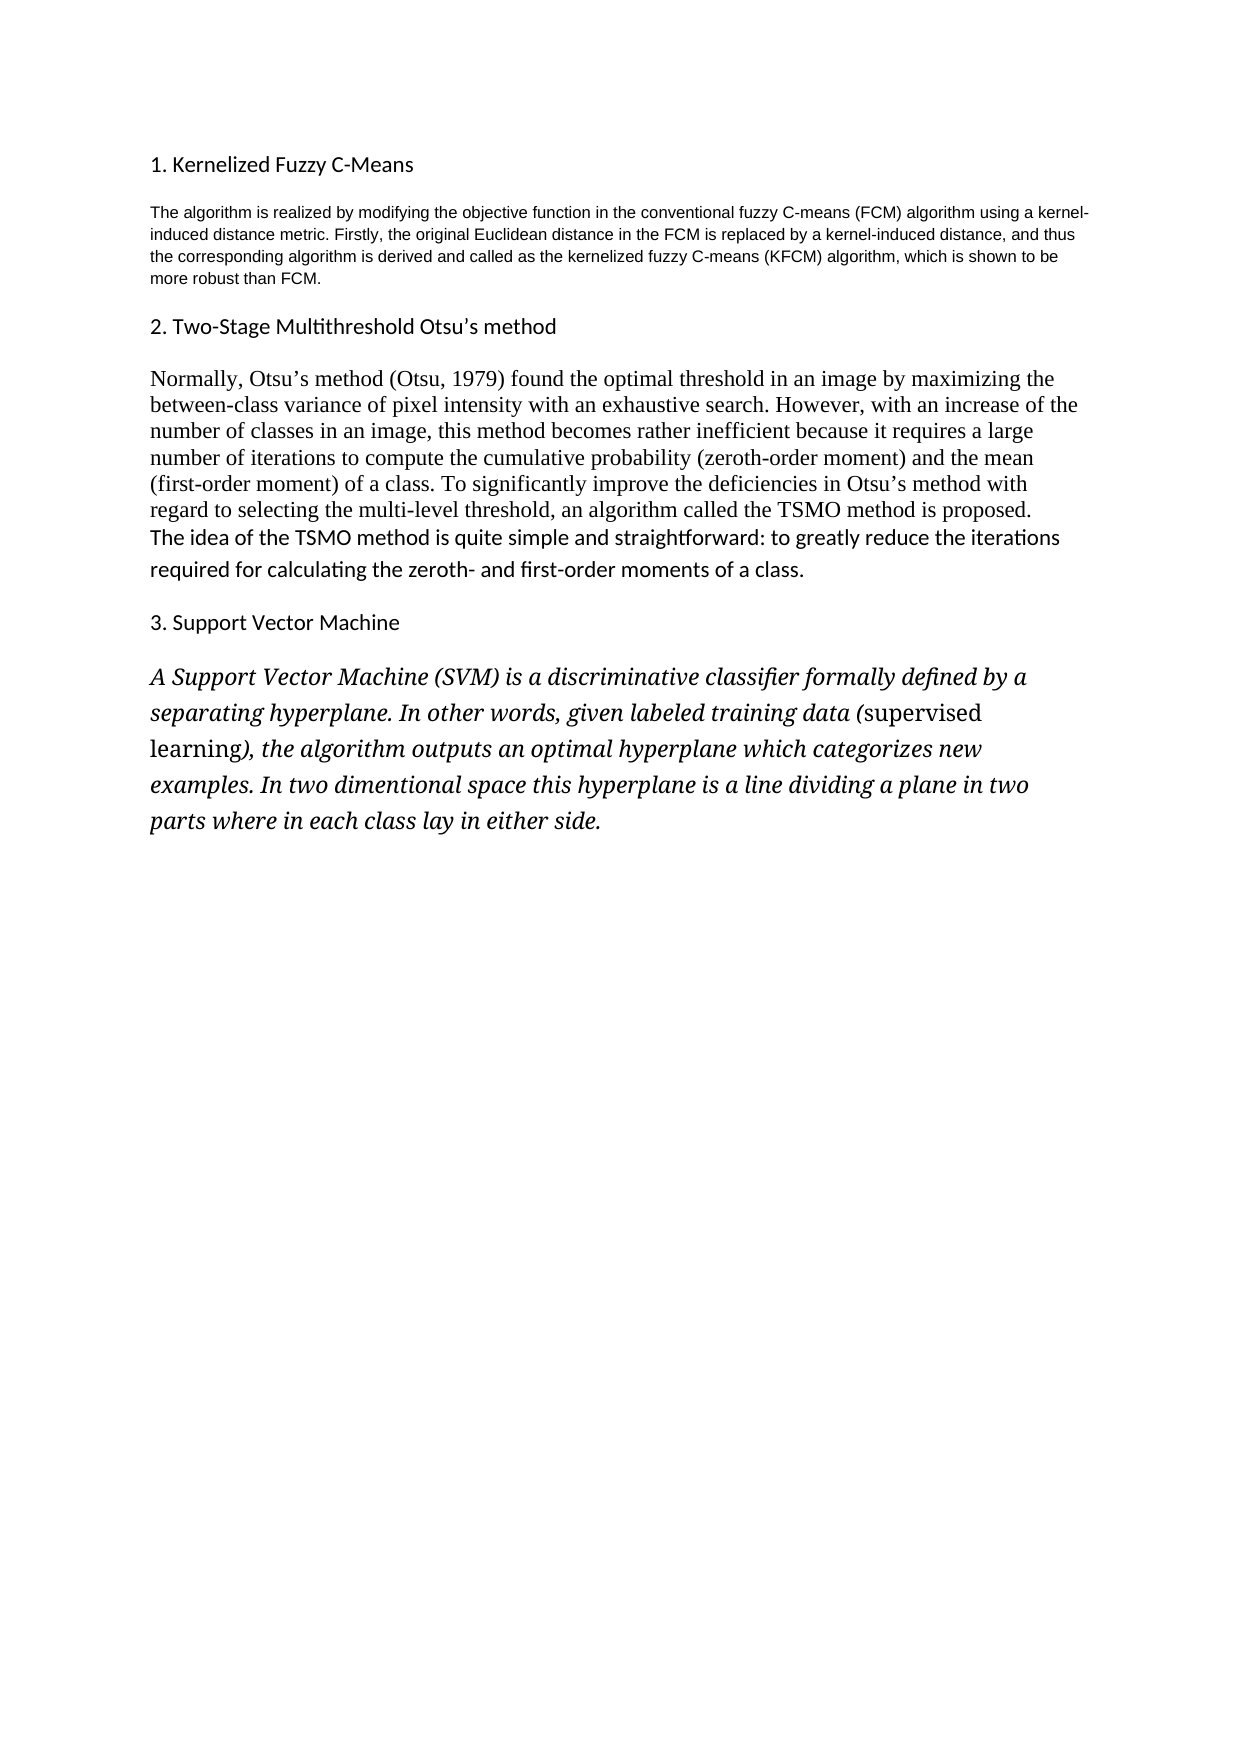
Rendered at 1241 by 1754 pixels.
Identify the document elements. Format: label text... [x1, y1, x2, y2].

text 1. Kernelized Fuzzy C-Means [150, 150, 1090, 178]
text Normally, Otsu’s method (Otsu, 1979) found the optimal threshold in an image by maximizing the between-class variance of pixel intensity with an exhaustive search. However, with an increase of the number of classes in an image, this method becomes rather inefficient because it requires a large number of iterations to compute the cumulative probability (zeroth-order moment) and the mean (first-order moment) of a class. To significantly improve the deficiencies in Otsu’s method with regard to selecting the multi-level threshold, an algorithm called the TSMO method is proposed. [150, 365, 1090, 523]
text 2. Two-Stage Multithreshold Otsu’s method [150, 312, 1090, 340]
text The idea of the TSMO method is quite simple and straightforward: to greatly reduce the iterations required for calculating the zeroth- and first-order moments of a class. [150, 523, 1090, 583]
text 3. Support Vector Machine [150, 608, 1090, 636]
text The algorithm is realized by modifying the objective function in the conventional fuzzy C-means (FCM) algorithm using a kernel-induced distance metric. Firstly, the original Euclidean distance in the FCM is replaced by a kernel-induced distance, and thus the corresponding algorithm is derived and called as the kernelized fuzzy C-means (KFCM) algorithm, which is shown to be more robust than FCM. [150, 203, 1090, 288]
text A Support Vector Machine (SVM) is a discriminative classifier formally defined by a separating hyperplane. In other words, given labeled training data (supervised learning), the algorithm outputs an optimal hyperplane which categorizes new examples. In two dimentional space this hyperplane is a line dividing a plane in two parts where in each class lay in either side. [150, 661, 1090, 836]
